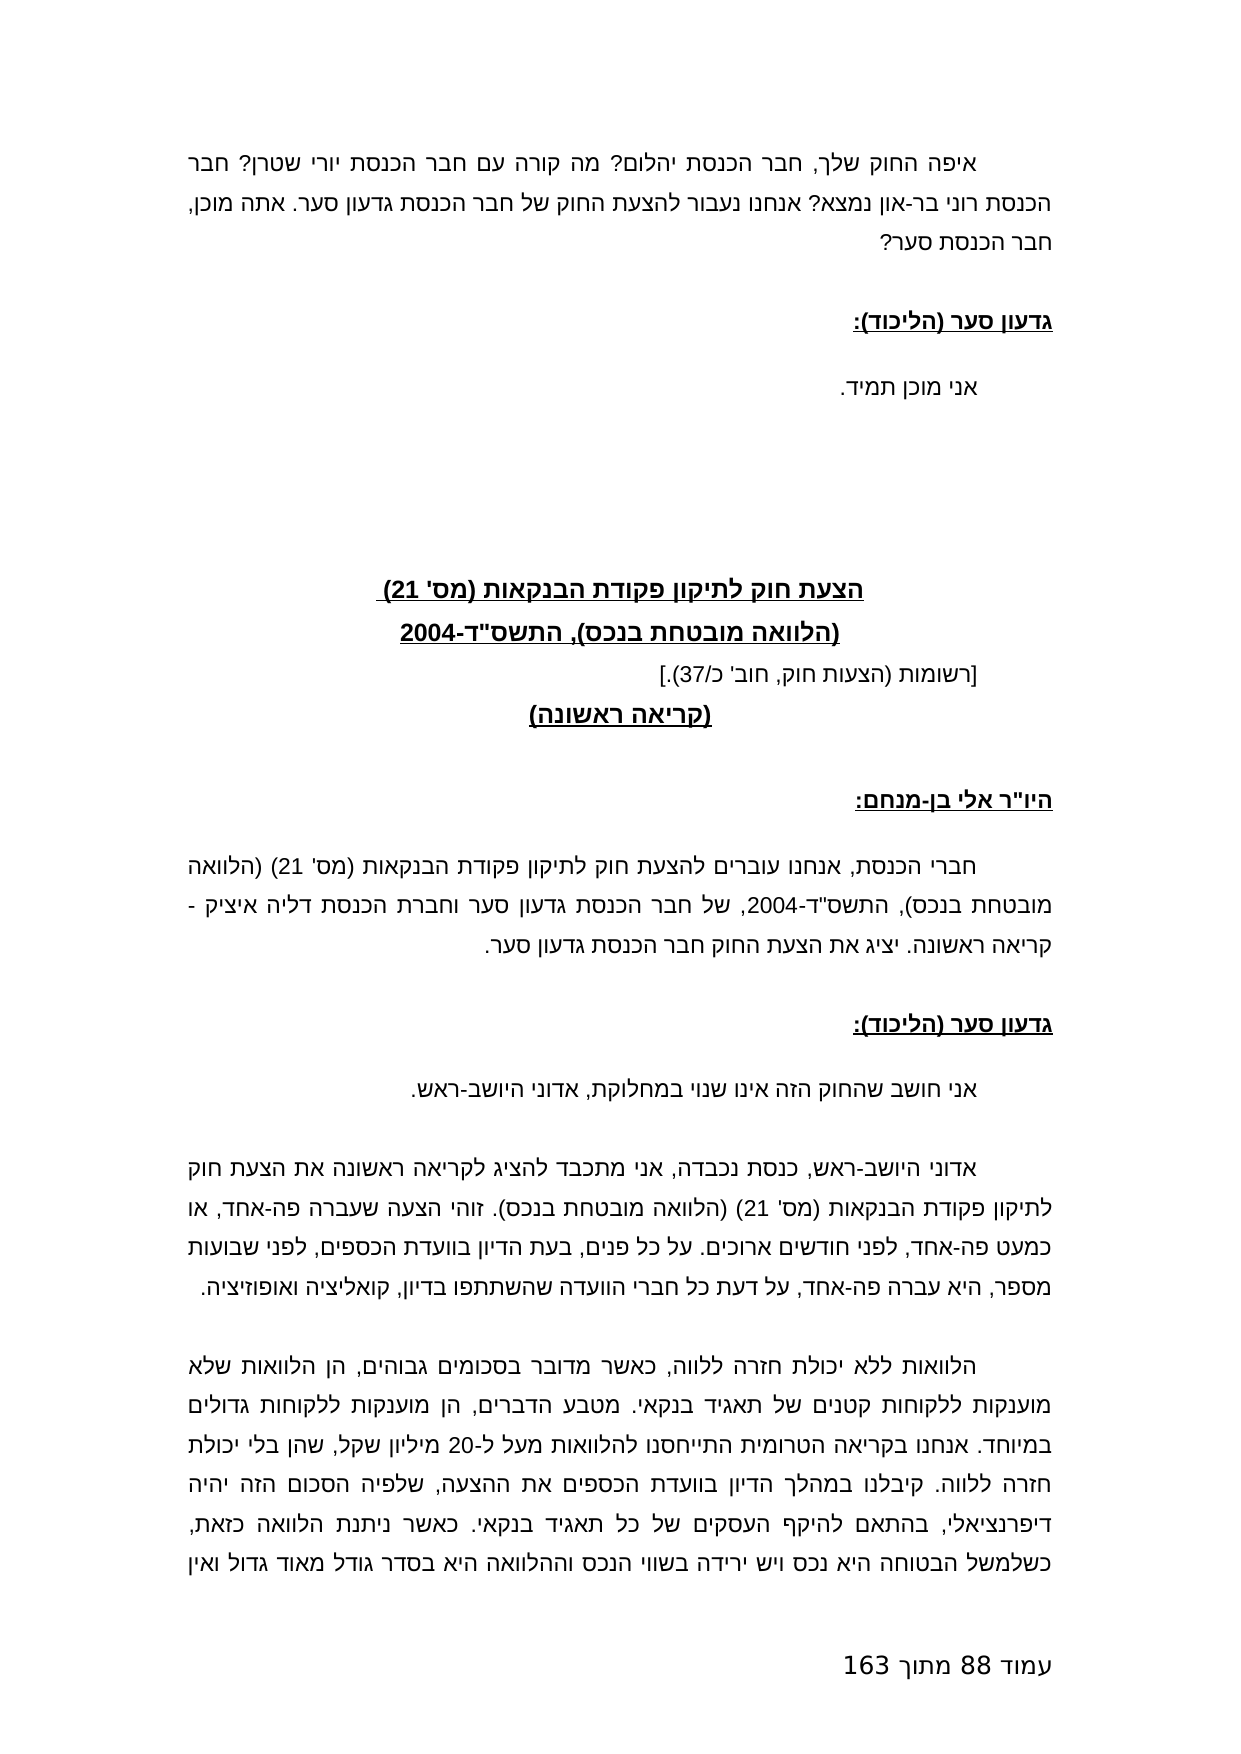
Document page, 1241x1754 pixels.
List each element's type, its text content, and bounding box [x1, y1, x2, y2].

text אני מוכן תמיד. [187, 374, 1053, 400]
text גדעון סער (הליכוד): [187, 308, 1053, 334]
text (קריאה ראשונה) [187, 701, 1053, 729]
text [187, 1353, 1053, 1576]
text הצעת חוק לתיקון פקודת הבנקאות (מס' 21) (הלוואה מובטחת בנכס), התשס"ד-2004 [187, 575, 1053, 647]
text היו"ר אלי בן-מנחם: [187, 787, 1053, 813]
text חברי הכנסת, אנחנו עוברים להצעת חוק לתיקון פקודת הבנקאות (מס' 21) (הלוואה מובטחת בנכס), התשס"ד-2004, של חבר הכנסת גדעון סער וחברת הכנסת דליה איציק - קריאה ראשונה. יציג את הצעת החוק חבר הכנסת גדעון סער. [187, 853, 1053, 958]
text אדוני היושב-ראש, כנסת נכבדה, אני מתכבד להציג לקריאה ראשונה את הצעת חוק לתיקון פקודת הבנקאות (מס' 21) (הלוואה מובטחת בנכס). זוהי הצעה שעברה פה-אחד, או כמעט פה-אחד, לפני חודשים ארוכים. על כל פנים, בעת הדיון בוועדת הכספים, לפני שבועות מספר, היא עברה פה-אחד, על דעת כל חברי הוועדה שהשתתפו בדיון, קואליציה ואופוזיציה. [187, 1155, 1053, 1300]
text גדעון סער (הליכוד): [187, 1011, 1053, 1037]
text [רשומות (הצעות חוק, חוב' כ/37).] [187, 661, 1053, 687]
text איפה החוק שלך, חבר הכנסת יהלום? מה קורה עם חבר הכנסת יורי שטרן? חבר הכנסת רוני בר-און נמצא? אנחנו נעבור להצעת החוק של חבר הכנסת גדעון סער. אתה מוכן, חבר הכנסת סער? [187, 150, 1053, 255]
text אני חושב שהחוק הזה אינו שנוי במחלוקת, אדוני היושב-ראש. [187, 1076, 1053, 1103]
